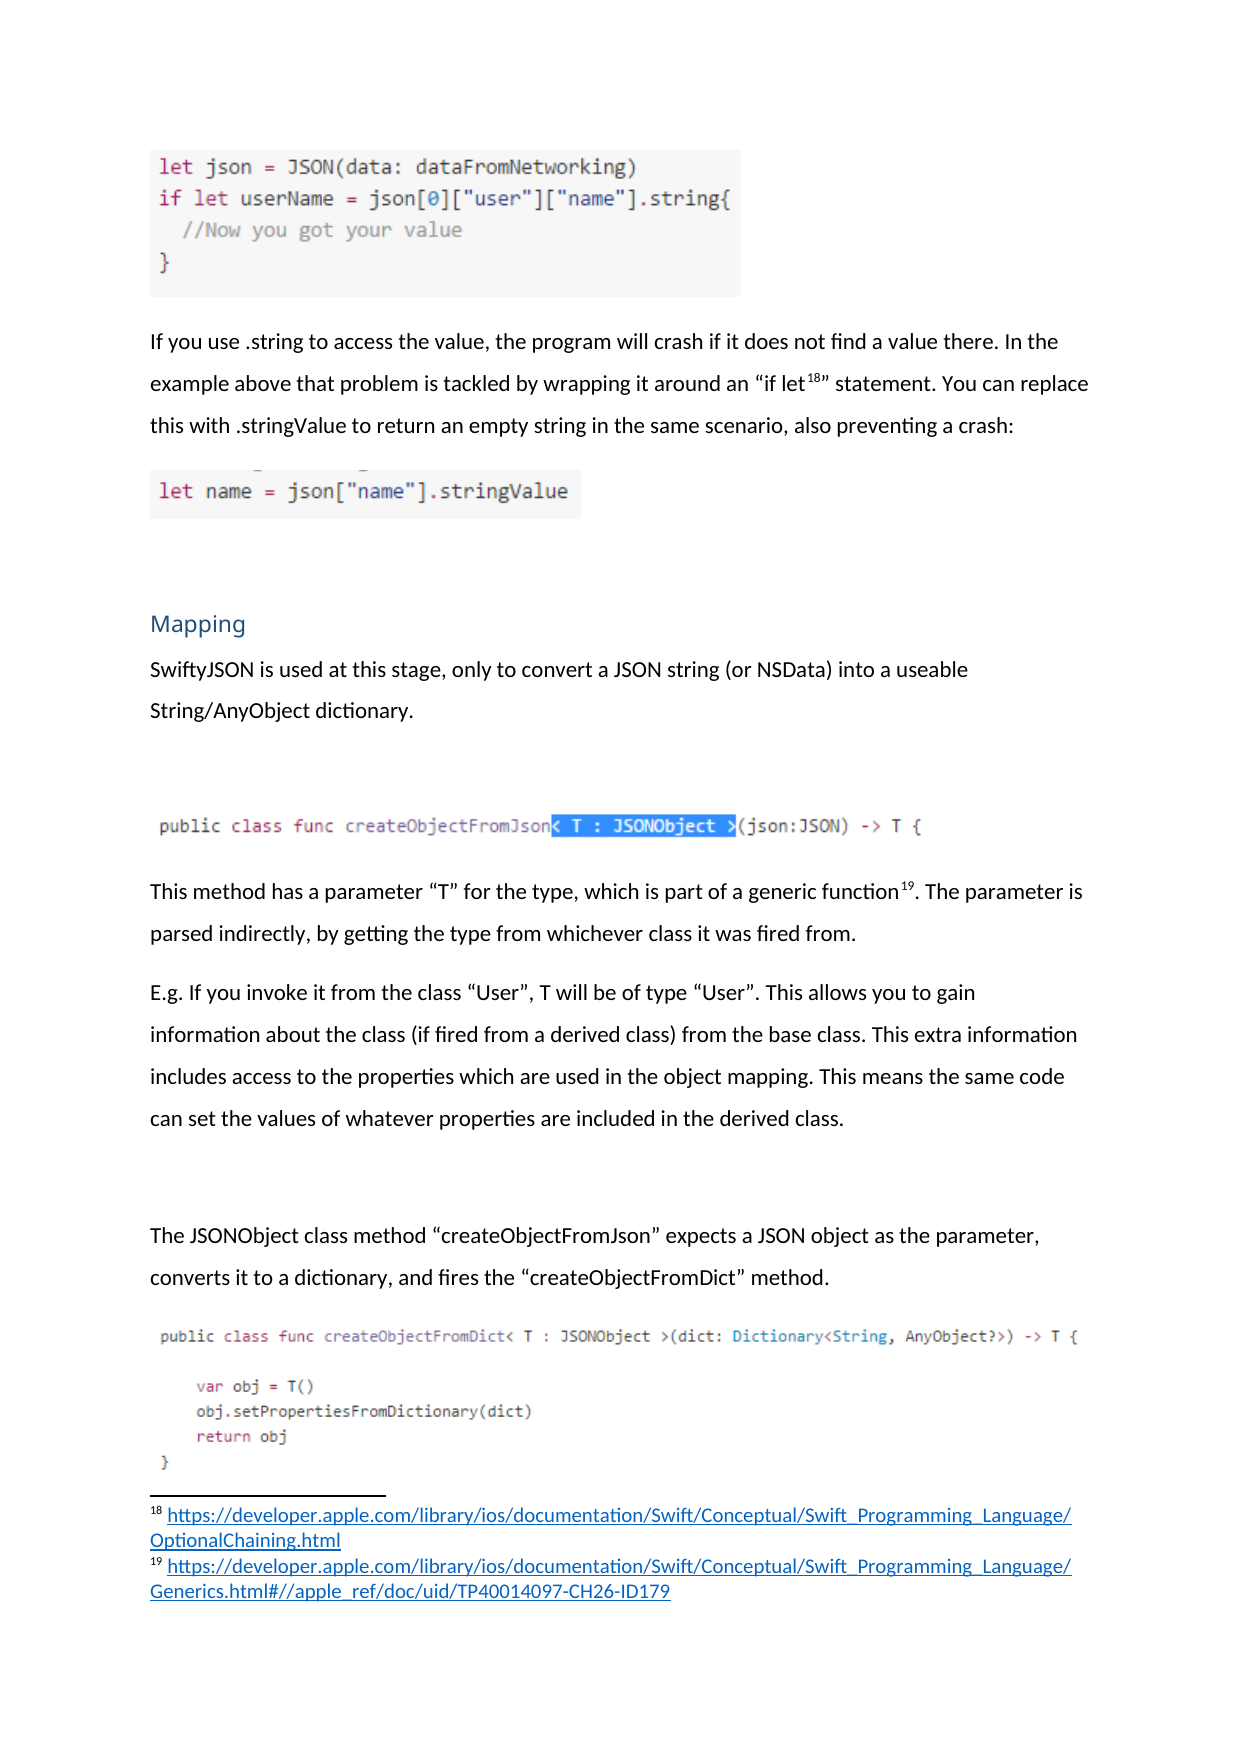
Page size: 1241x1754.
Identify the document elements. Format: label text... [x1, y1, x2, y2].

subtitle Mapping [150, 608, 1090, 639]
picture [150, 470, 582, 519]
picture [150, 813, 941, 847]
picture [150, 150, 741, 297]
text The JSONObject class method “createObjectFromJson” expects a JSON object as the parameter, converts it to a dictionary, and fires the “createObjectFromDict” method. [150, 1221, 1090, 1291]
text SwiftyJSON is used at this stage, only to convert a JSON string (or NSData) into a useable String/AnyObject dictionary. [150, 655, 1090, 725]
text If you use .string to access the value, the program will crash if it does not find a value there. In the example above that problem is tackled by wrapping it around an “if let” statement. You can replace this with .stringValue to return an empty string in the same scenario, also preventing a crash: [150, 327, 1090, 439]
picture [150, 1321, 1091, 1481]
text E.g. If you invoke it from the class “User”, T will be of type “User”. This allows you to gain information about the class (if fired from a derived class) from the base class. This extra information includes access to the properties which are used in the object mapping. This means the same code can set the values of whatever properties are included in the derived class. [150, 978, 1090, 1132]
text This method has a parameter “T” for the type, which is part of a generic function. The parameter is parsed indirectly, by getting the type from whichever class it was fired from. [150, 877, 1090, 947]
